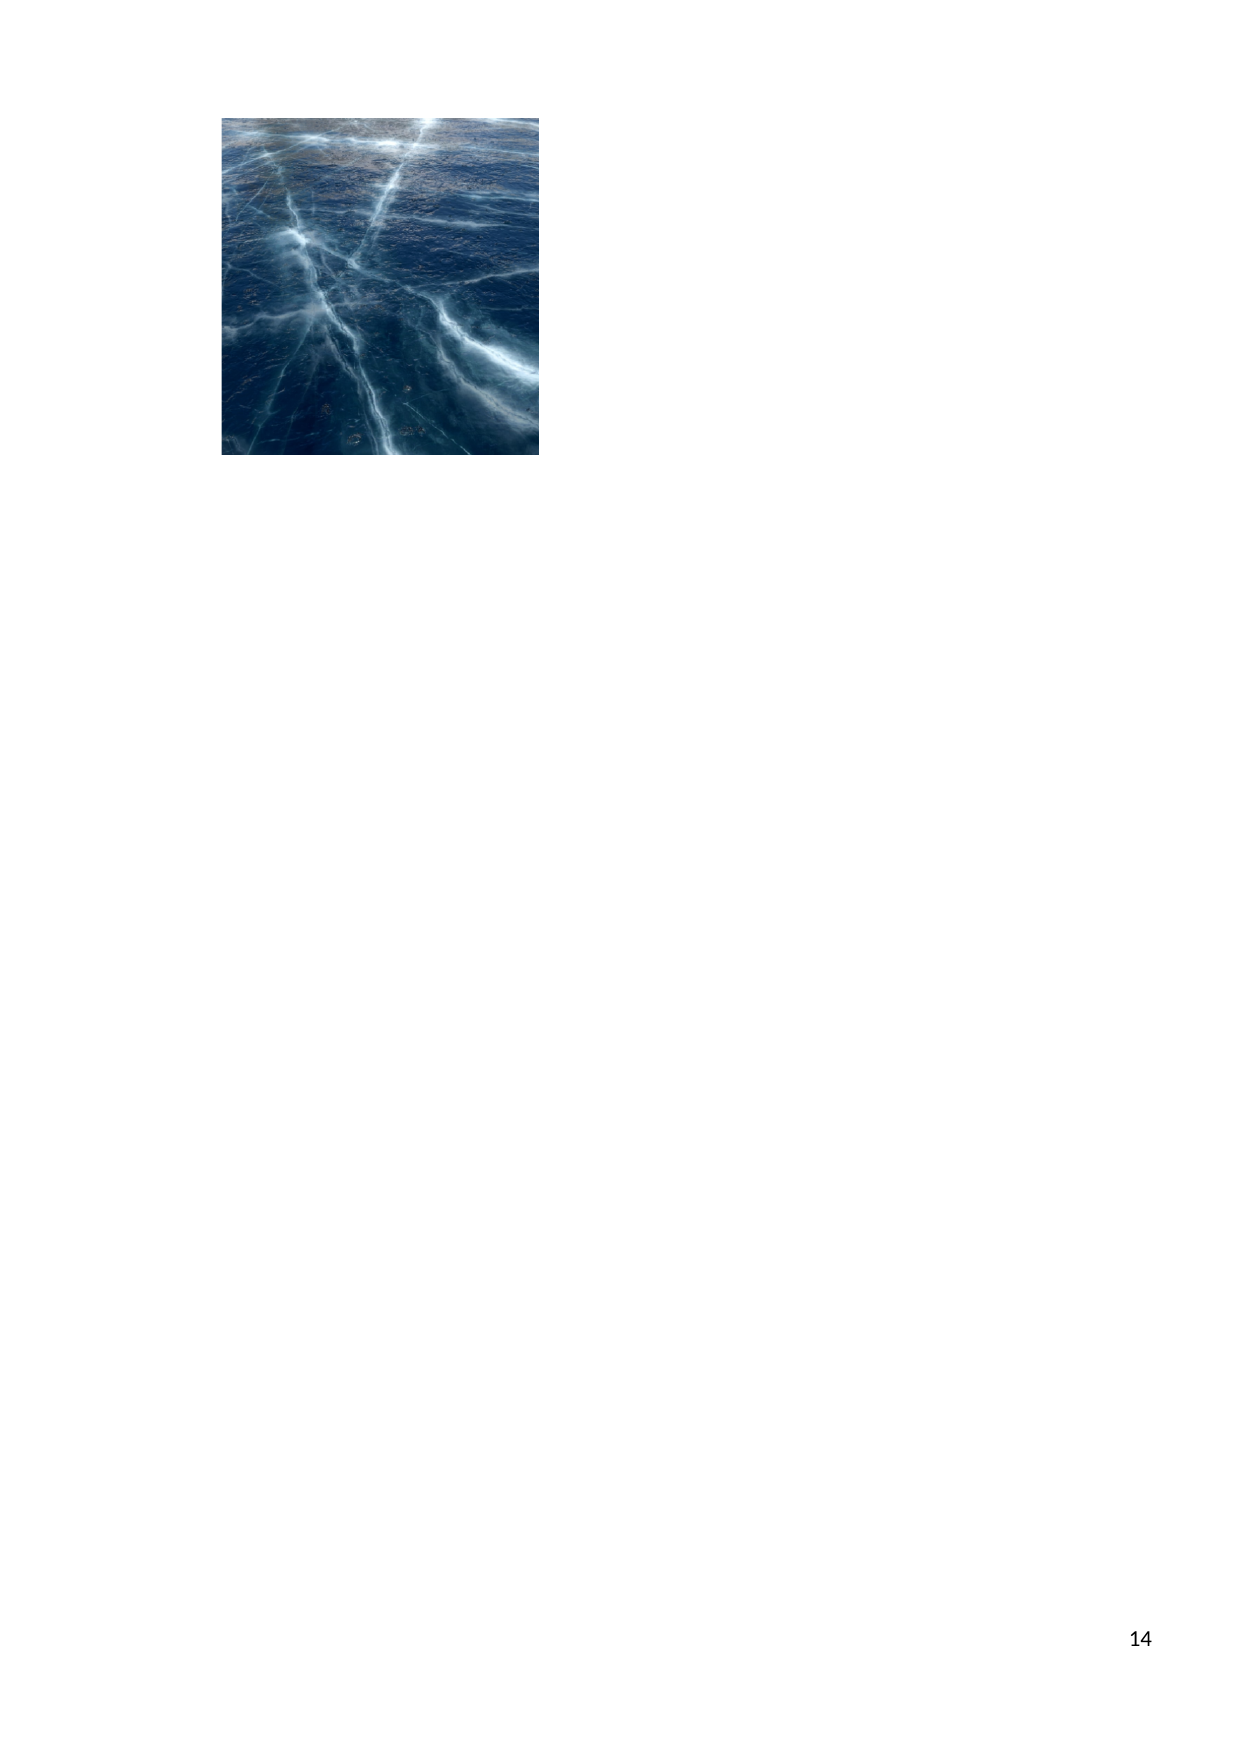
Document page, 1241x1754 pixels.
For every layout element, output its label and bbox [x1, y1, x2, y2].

picture [221, 118, 539, 455]
